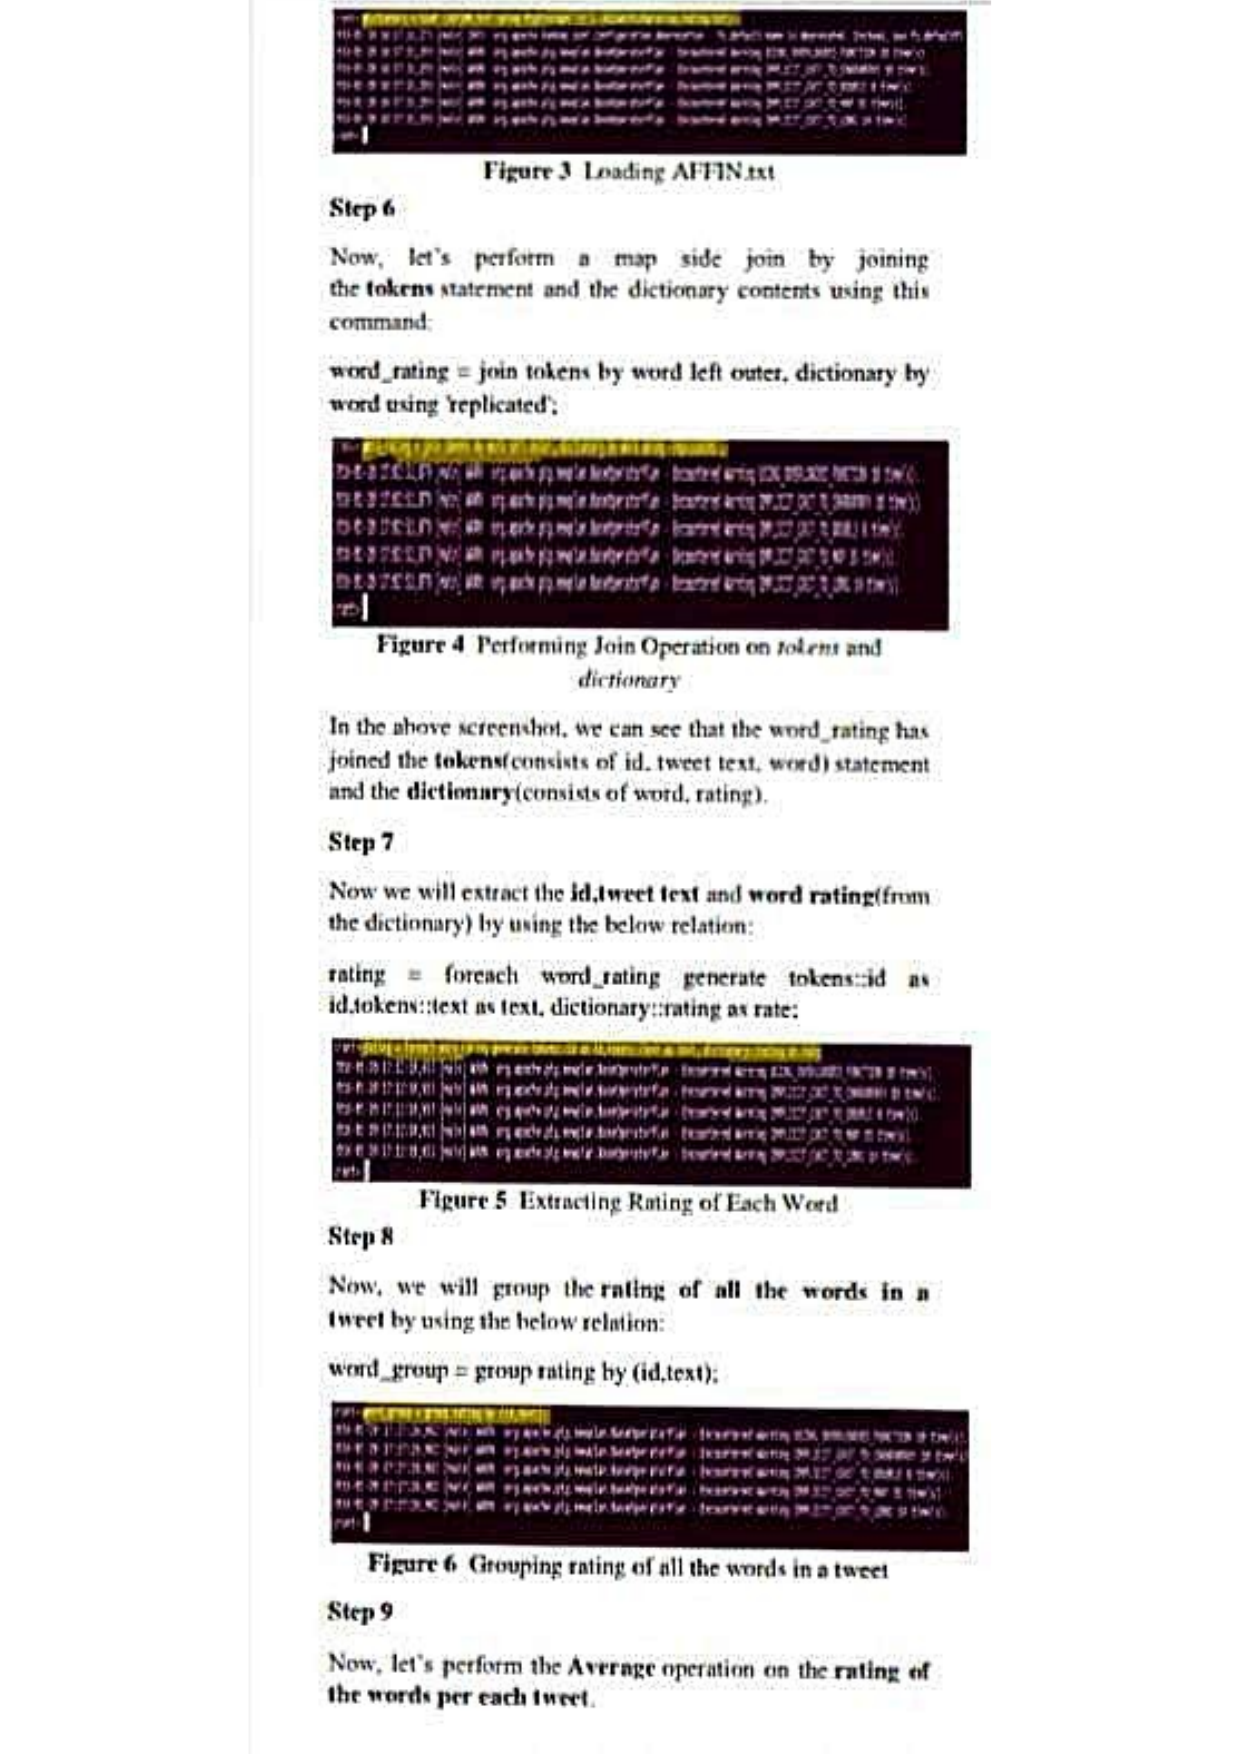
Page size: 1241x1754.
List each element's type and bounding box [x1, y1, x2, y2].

picture [248, 0, 992, 1754]
